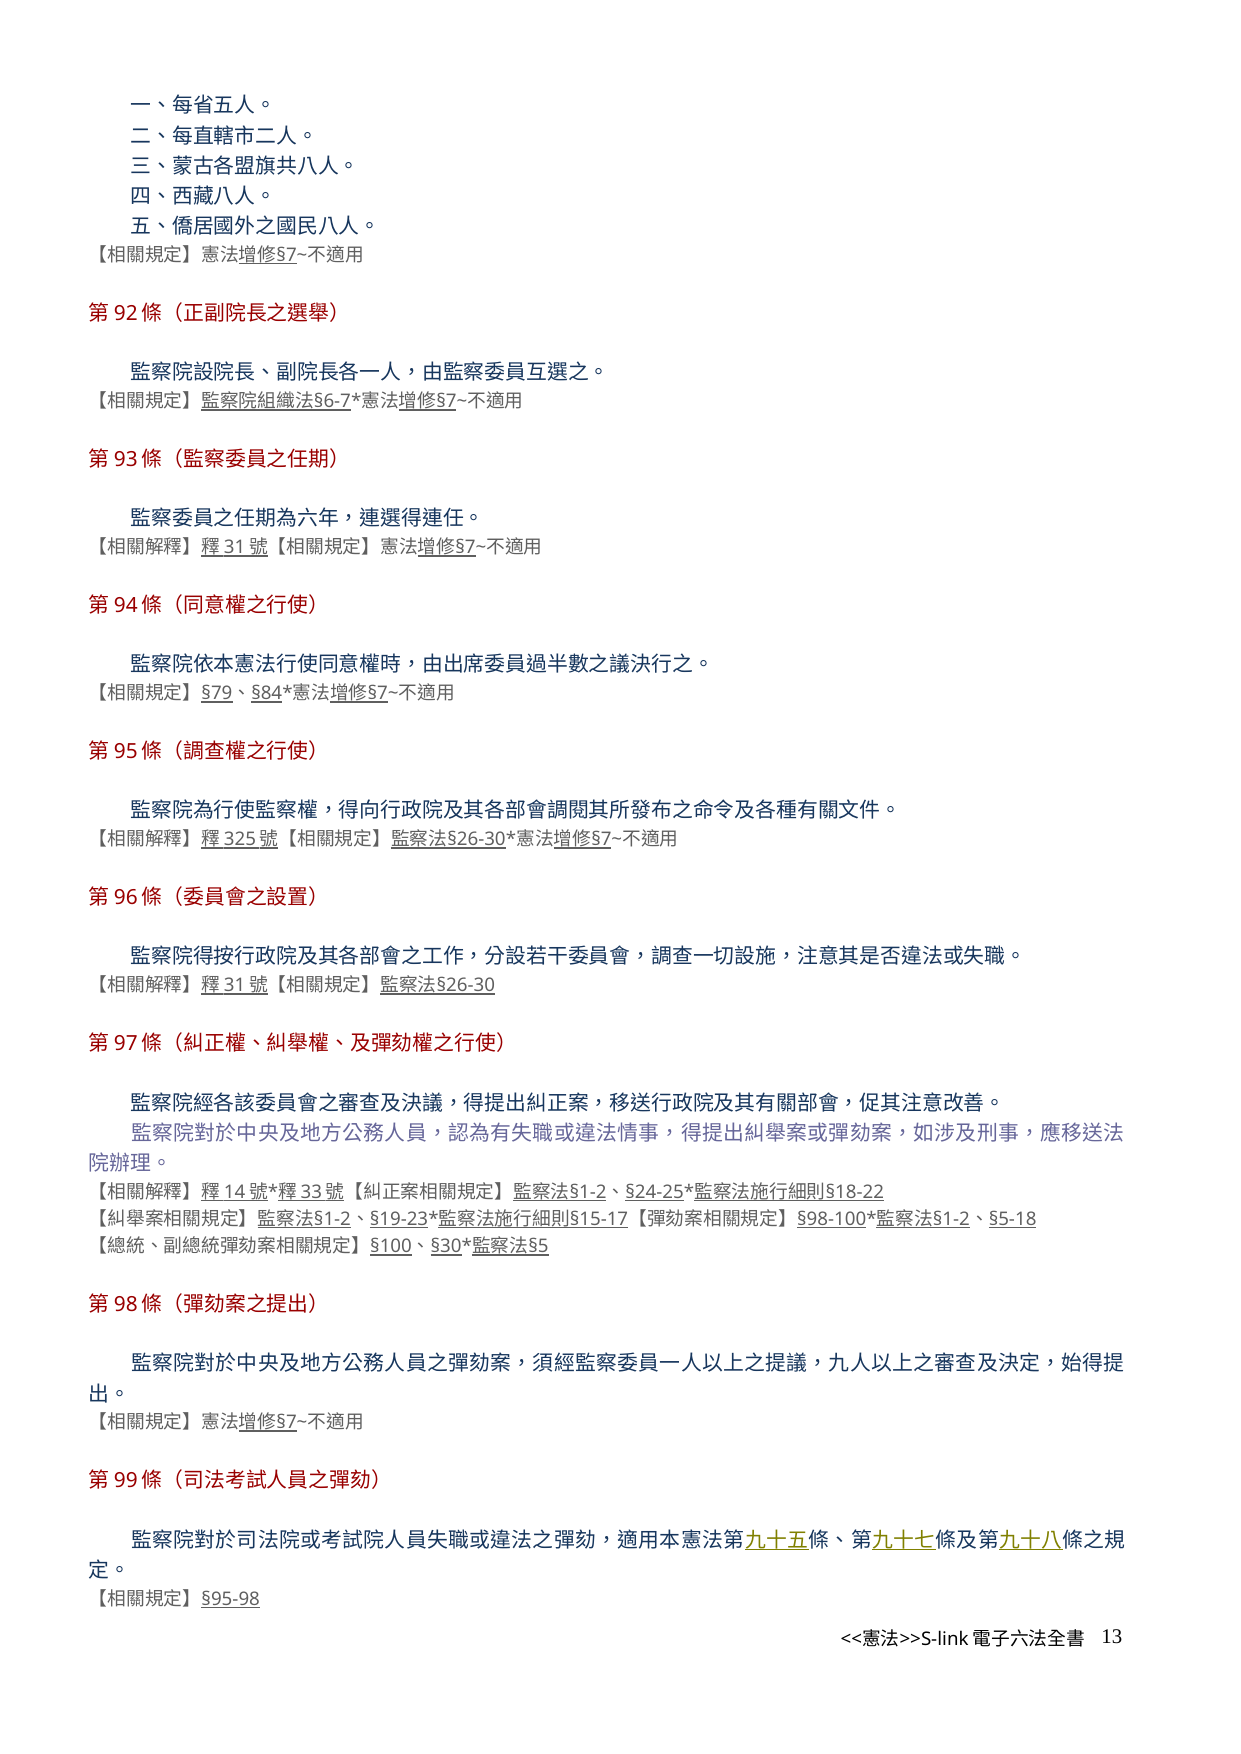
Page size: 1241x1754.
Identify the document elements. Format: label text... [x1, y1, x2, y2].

text 【相關解釋】釋14號*釋33號【糾正案相關規定】監察法§1-2、§24-25*監察法施行細則§18-22 [89, 1176, 1126, 1203]
text 一、每省五人。 [89, 89, 1126, 119]
text 監察院經各該委員會之審查及決議，得提出糾正案，移送行政院及其有關部會，促其注意改善。 [89, 1086, 1126, 1116]
text 【相關解釋】釋31號【相關規定】憲法增修§7~不適用 [89, 532, 1126, 559]
subtitle 第94條（同意權之行使） [89, 588, 1122, 618]
subtitle 第95條（調查權之行使） [89, 734, 1122, 764]
text 監察院為行使監察權，得向行政院及其各部會調閱其所發布之命令及各種有關文件。 [89, 794, 1126, 824]
text 監察院對於中央及地方公務人員之彈劾案，須經監察委員一人以上之提議，九人以上之審查及決定，始得提出。 [89, 1347, 1126, 1407]
text 【相關規定】監察院組織法§6-7*憲法增修§7~不適用 [89, 386, 1126, 413]
text 監察院設院長、副院長各一人，由監察委員互選之。 [89, 356, 1126, 386]
subtitle 第99條（司法考試人員之彈劾） [89, 1463, 1122, 1494]
text 監察委員之任期為六年，連選得連任。 [89, 502, 1126, 532]
text 【相關規定】§95-98 [89, 1583, 1126, 1610]
text 五、僑居國外之國民八人。 [89, 209, 1126, 240]
text 【相關規定】憲法增修§7~不適用 [89, 240, 1126, 267]
subtitle 第97條（糾正權、糾舉權、及彈劾權之行使） [89, 1026, 1122, 1057]
subtitle 第92條（正副院長之選舉） [89, 296, 1122, 326]
text 監察院對於中央及地方公務人員，認為有失職或違法情事，得提出糾舉案或彈劾案，如涉及刑事，應移送法院辦理。 [89, 1116, 1126, 1176]
text 監察院對於司法院或考試院人員失職或違法之彈劾，適用本憲法第九十五條、第九十七條及第九十八條之規定。 [89, 1523, 1126, 1583]
text 四、西藏八人。 [89, 179, 1126, 209]
text 三、蒙古各盟旗共八人。 [89, 149, 1126, 179]
text 監察院依本憲法行使同意權時，由出席委員過半數之議決行之。 [89, 648, 1126, 678]
text 監察院得按行政院及其各部會之工作，分設若干委員會，調查一切設施，注意其是否違法或失職。 [89, 940, 1126, 970]
text 【相關規定】§79、§84*憲法增修§7~不適用 [89, 678, 1126, 705]
text 二、每直轄市二人。 [89, 119, 1126, 149]
text 【總統、副總統彈劾案相關規定】§100、§30*監察法§5 [89, 1231, 1126, 1258]
text 【相關解釋】【相關規定】監察法§26-30*憲法增修§7~不適用 [89, 824, 1126, 851]
subtitle 第98條（彈劾案之提出） [89, 1287, 1122, 1317]
text 【相關規定】憲法增修§7~不適用 [89, 1407, 1126, 1434]
text 【糾舉案相關規定】監察法§1-2、§19-23*監察法施行細則§15-17【彈劾案相關規定】§98-100*監察法§1-2、§5-18 [89, 1203, 1126, 1231]
text 【相關解釋】釋31號【相關規定】監察法§26-30 [89, 970, 1126, 997]
subtitle 第93條（監察委員之任期） [89, 442, 1122, 472]
subtitle 第96條（委員會之設置） [89, 880, 1122, 911]
